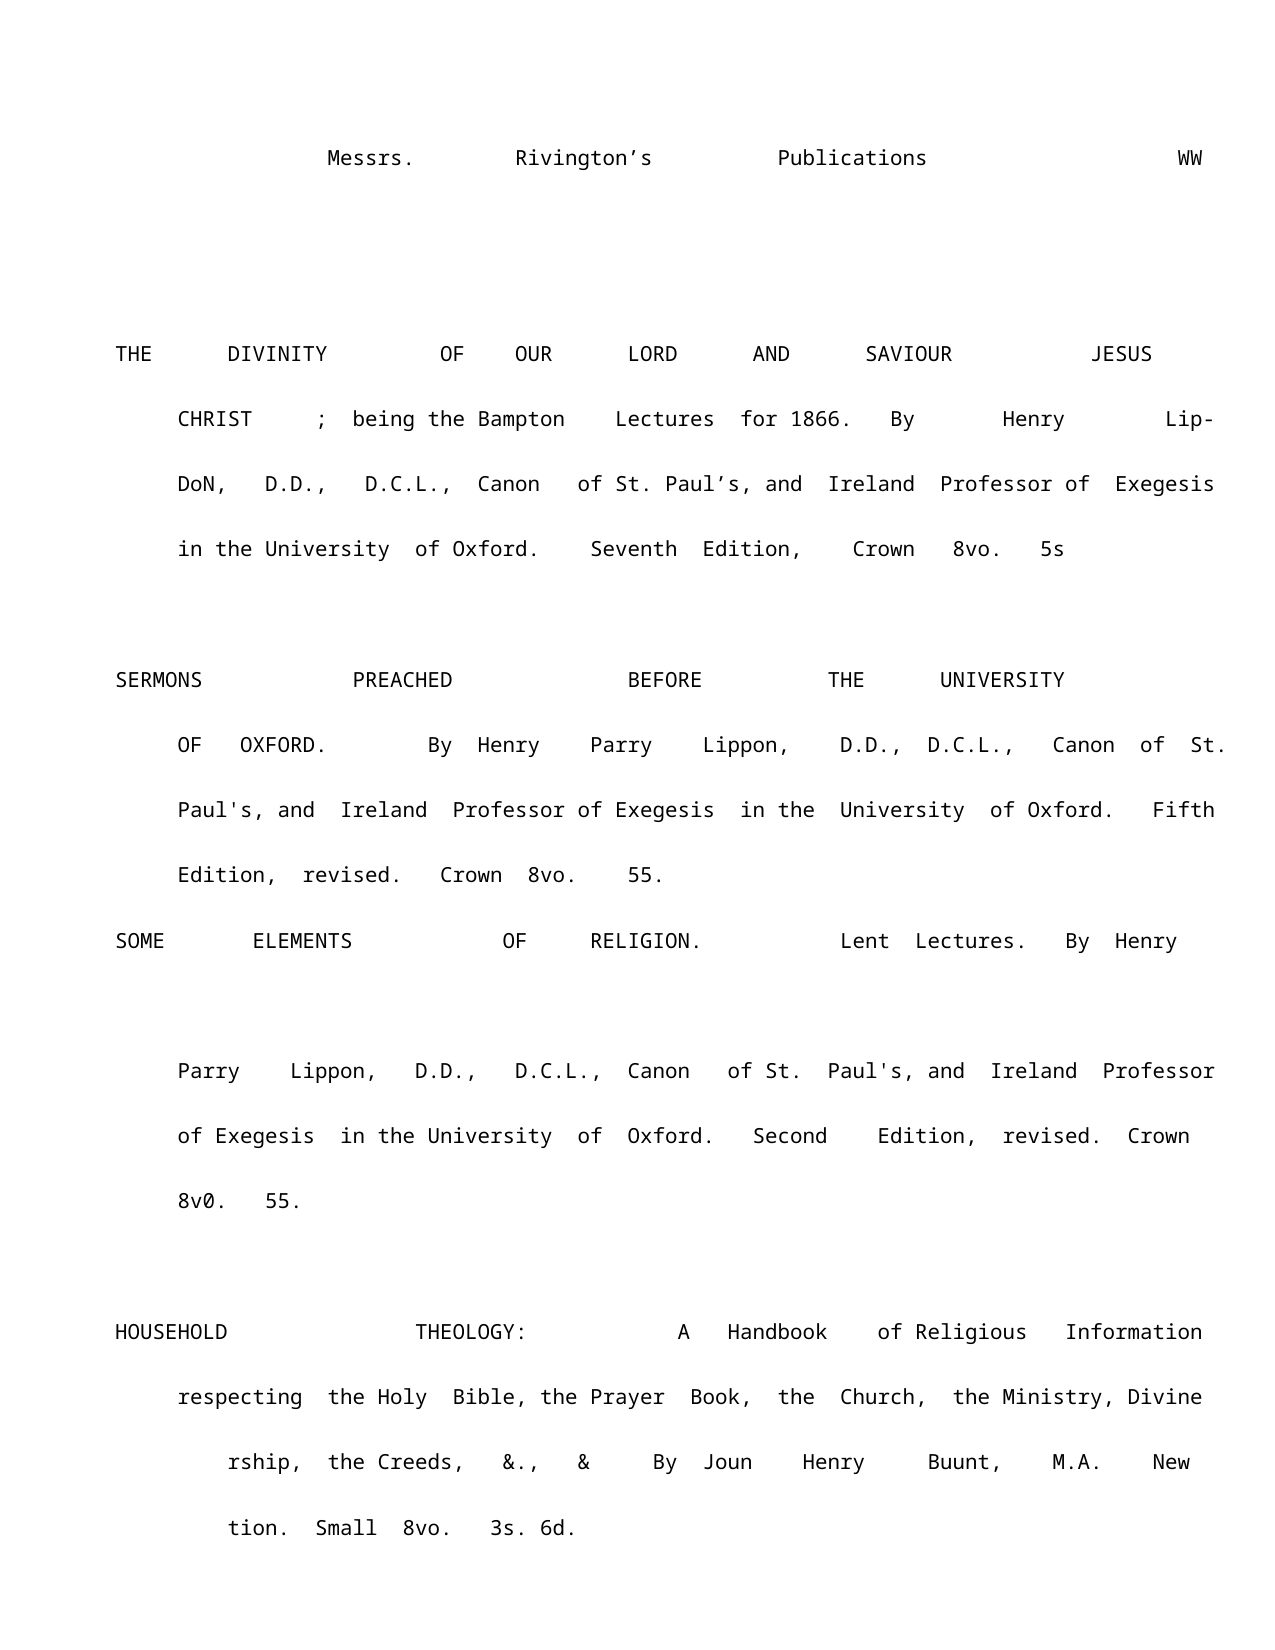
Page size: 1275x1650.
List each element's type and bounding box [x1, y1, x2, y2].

text [15, 15, 1260, 1606]
